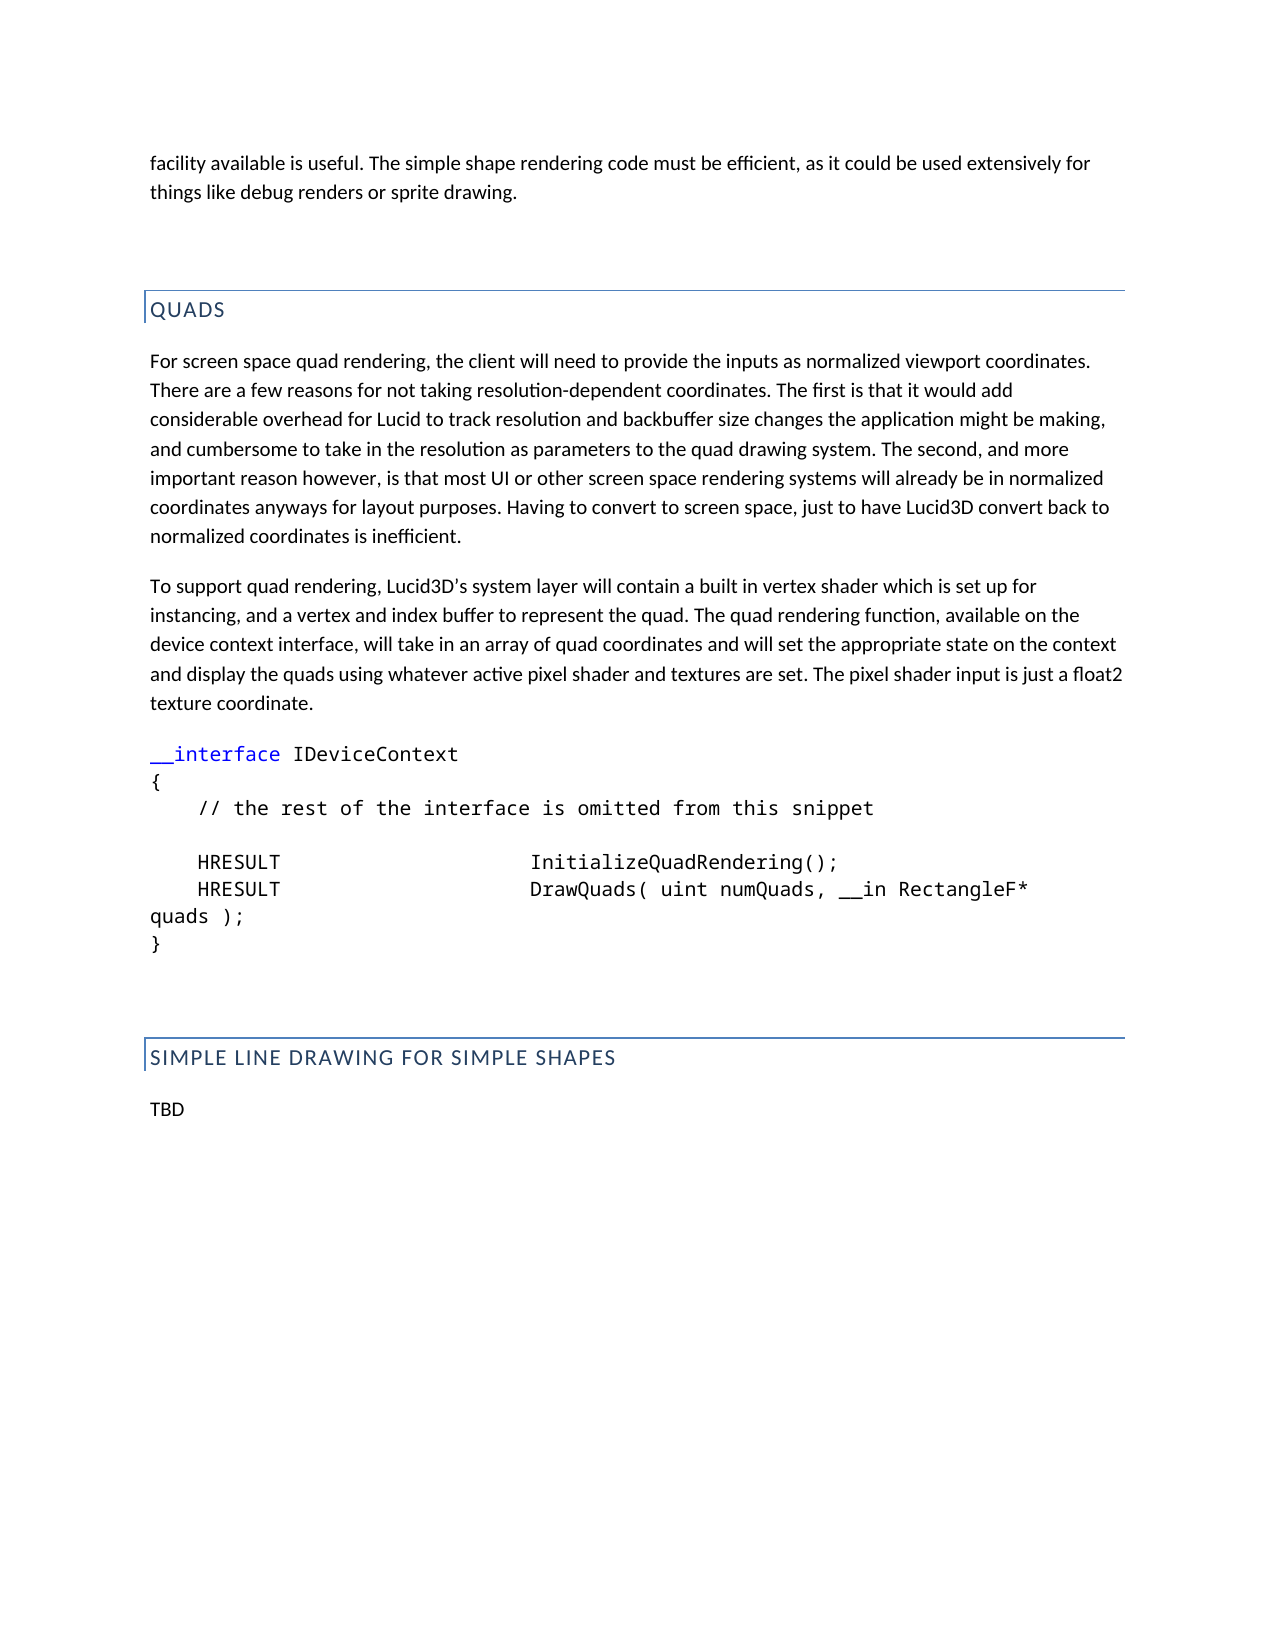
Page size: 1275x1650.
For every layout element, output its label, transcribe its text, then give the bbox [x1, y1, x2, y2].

text HRESULT InitializeQuadRendering(); [150, 848, 1125, 875]
text { [150, 767, 1125, 794]
text To support quad rendering, Lucid3D’s system layer will contain a built in vertex shader which is set up for instancing, and a vertex and index buffer to represent the quad. The quad rendering function, available on the device context interface, will take in an array of quad coordinates and will set the appropriate state on the context and display the quads using whatever active pixel shader and textures are set. The pixel shader input is just a float2 texture coordinate. [150, 573, 1125, 715]
subtitle Simple Line Drawing for Simple Shapes [146, 1039, 1125, 1071]
text For screen space quad rendering, the client will need to provide the inputs as normalized viewport coordinates. There are a few reasons for not taking resolution-dependent coordinates. The first is that it would add considerable overhead for Lucid to track resolution and backbuffer size changes the application might be making, and cumbersome to take in the resolution as parameters to the quad drawing system. The second, and more important reason however, is that most UI or other screen space rendering systems will already be in normalized coordinates anyways for layout purposes. Having to convert to screen space, just to have Lucid3D convert back to normalized coordinates is inefficient. [150, 348, 1125, 549]
text // the rest of the interface is omitted from this snippet [150, 794, 1125, 821]
text HRESULT DrawQuads( uint numQuads, __in RectangleF* quads ); [150, 875, 1125, 929]
text TBD [150, 1096, 1125, 1121]
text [150, 150, 1125, 204]
text } [150, 929, 1125, 956]
subtitle Quads [146, 291, 1125, 323]
text __interface IDeviceContext [150, 740, 1125, 767]
